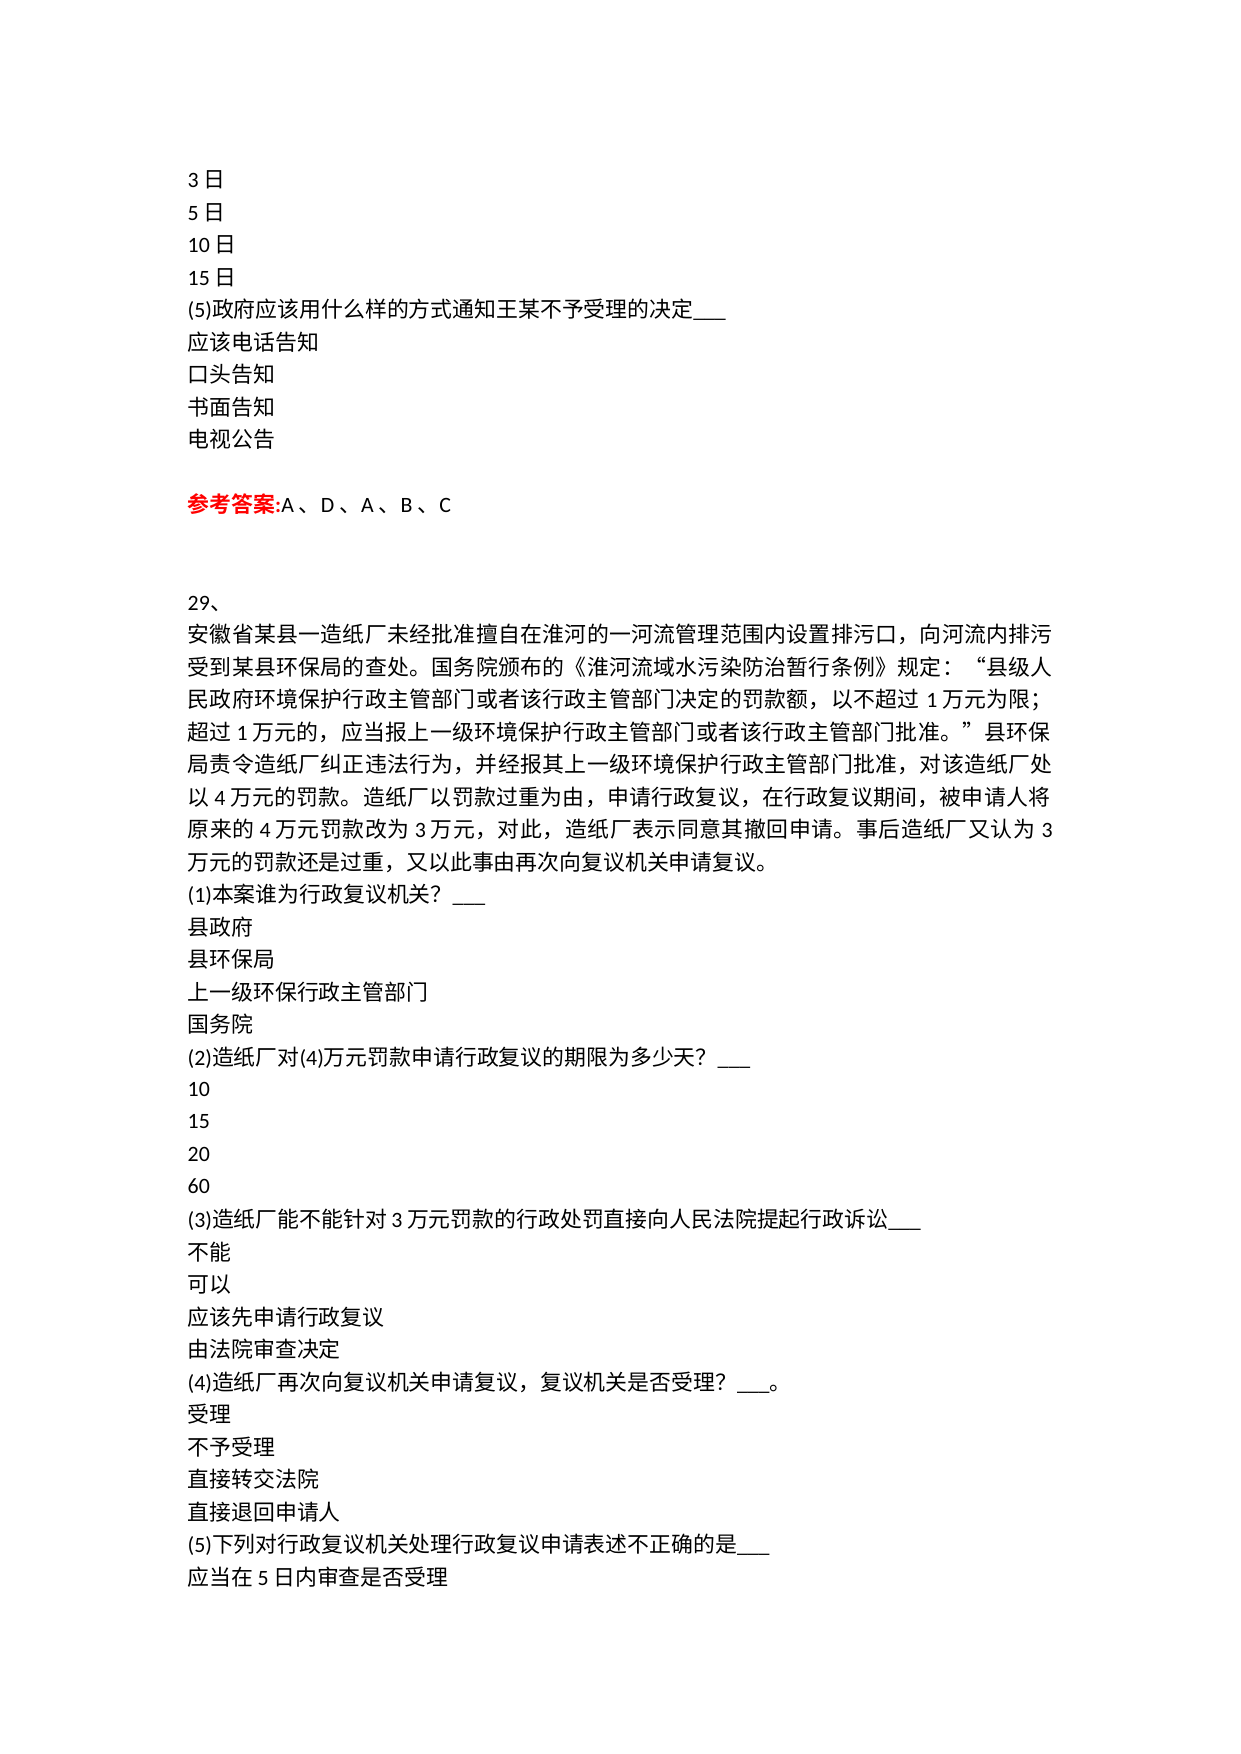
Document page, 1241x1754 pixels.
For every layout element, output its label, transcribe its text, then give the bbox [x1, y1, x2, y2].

text 10 [187, 1072, 1053, 1104]
text 不能 [187, 1234, 1053, 1267]
text 10日 [187, 227, 1053, 259]
text 安徽省某县一造纸厂未经批准擅自在淮河的一河流管理范围内设置排污口，向河流内排污，受到某县环保局的查处。国务院颁布的《淮河流域水污染防治暂行条例》规定：“县级人民政府环境保护行政主管部门或者该行政主管部门决定的罚款额，以不超过1万元为限；超过1万元的，应当报上一级环境保护行政主管部门或者该行政主管部门批准。”县环保局责令造纸厂纠正违法行为，并经报其上一级环境保护行政主管部门批准，对该造纸厂处以4万元的罚款。造纸厂以罚款过重为由，申请行政复议，在行政复议期间，被申请人将原来的4万元罚款改为3万元，对此，造纸厂表示同意其撤回申请。事后造纸厂又认为3万元的罚款还是过重，又以此事由再次向复议机关申请复议。 [187, 617, 1053, 877]
text 由法院审查决定 [187, 1332, 1053, 1364]
text 电视公告 [187, 422, 1053, 454]
text 应当在5日内审查是否受理 [187, 1559, 1053, 1592]
text 受理 [187, 1397, 1053, 1429]
text 可以 [187, 1267, 1053, 1299]
text 国务院 [187, 1007, 1053, 1039]
text (3)造纸厂能不能针对3万元罚款的行政处罚直接向人民法院提起行政诉讼___ [187, 1202, 1053, 1234]
text 60 [187, 1169, 1053, 1202]
text 参考答案:A 、D 、A 、B 、C [187, 487, 1053, 519]
text 29、 [187, 584, 1053, 617]
text (5)政府应该用什么样的方式通知王某不予受理的决定___ [187, 292, 1053, 324]
text (5)下列对行政复议机关处理行政复议申请表述不正确的是___ [187, 1527, 1053, 1559]
text 书面告知 [187, 389, 1053, 422]
text 上一级环保行政主管部门 [187, 974, 1053, 1007]
text (1)本案谁为行政复议机关？___ [187, 877, 1053, 909]
text (2)造纸厂对(4)万元罚款申请行政复议的期限为多少天？___ [187, 1039, 1053, 1072]
text 15日 [187, 259, 1053, 292]
text 20 [187, 1137, 1053, 1169]
text 3日 [187, 162, 1053, 194]
text 不予受理 [187, 1429, 1053, 1462]
text 15 [187, 1104, 1053, 1137]
text 5日 [187, 194, 1053, 227]
text 应该先申请行政复议 [187, 1299, 1053, 1332]
text 口头告知 [187, 357, 1053, 389]
text 直接退回申请人 [187, 1494, 1053, 1527]
text 直接转交法院 [187, 1462, 1053, 1494]
text 县环保局 [187, 942, 1053, 974]
text 县政府 [187, 909, 1053, 942]
text 应该电话告知 [187, 324, 1053, 357]
text (4)造纸厂再次向复议机关申请复议，复议机关是否受理？___。 [187, 1364, 1053, 1397]
